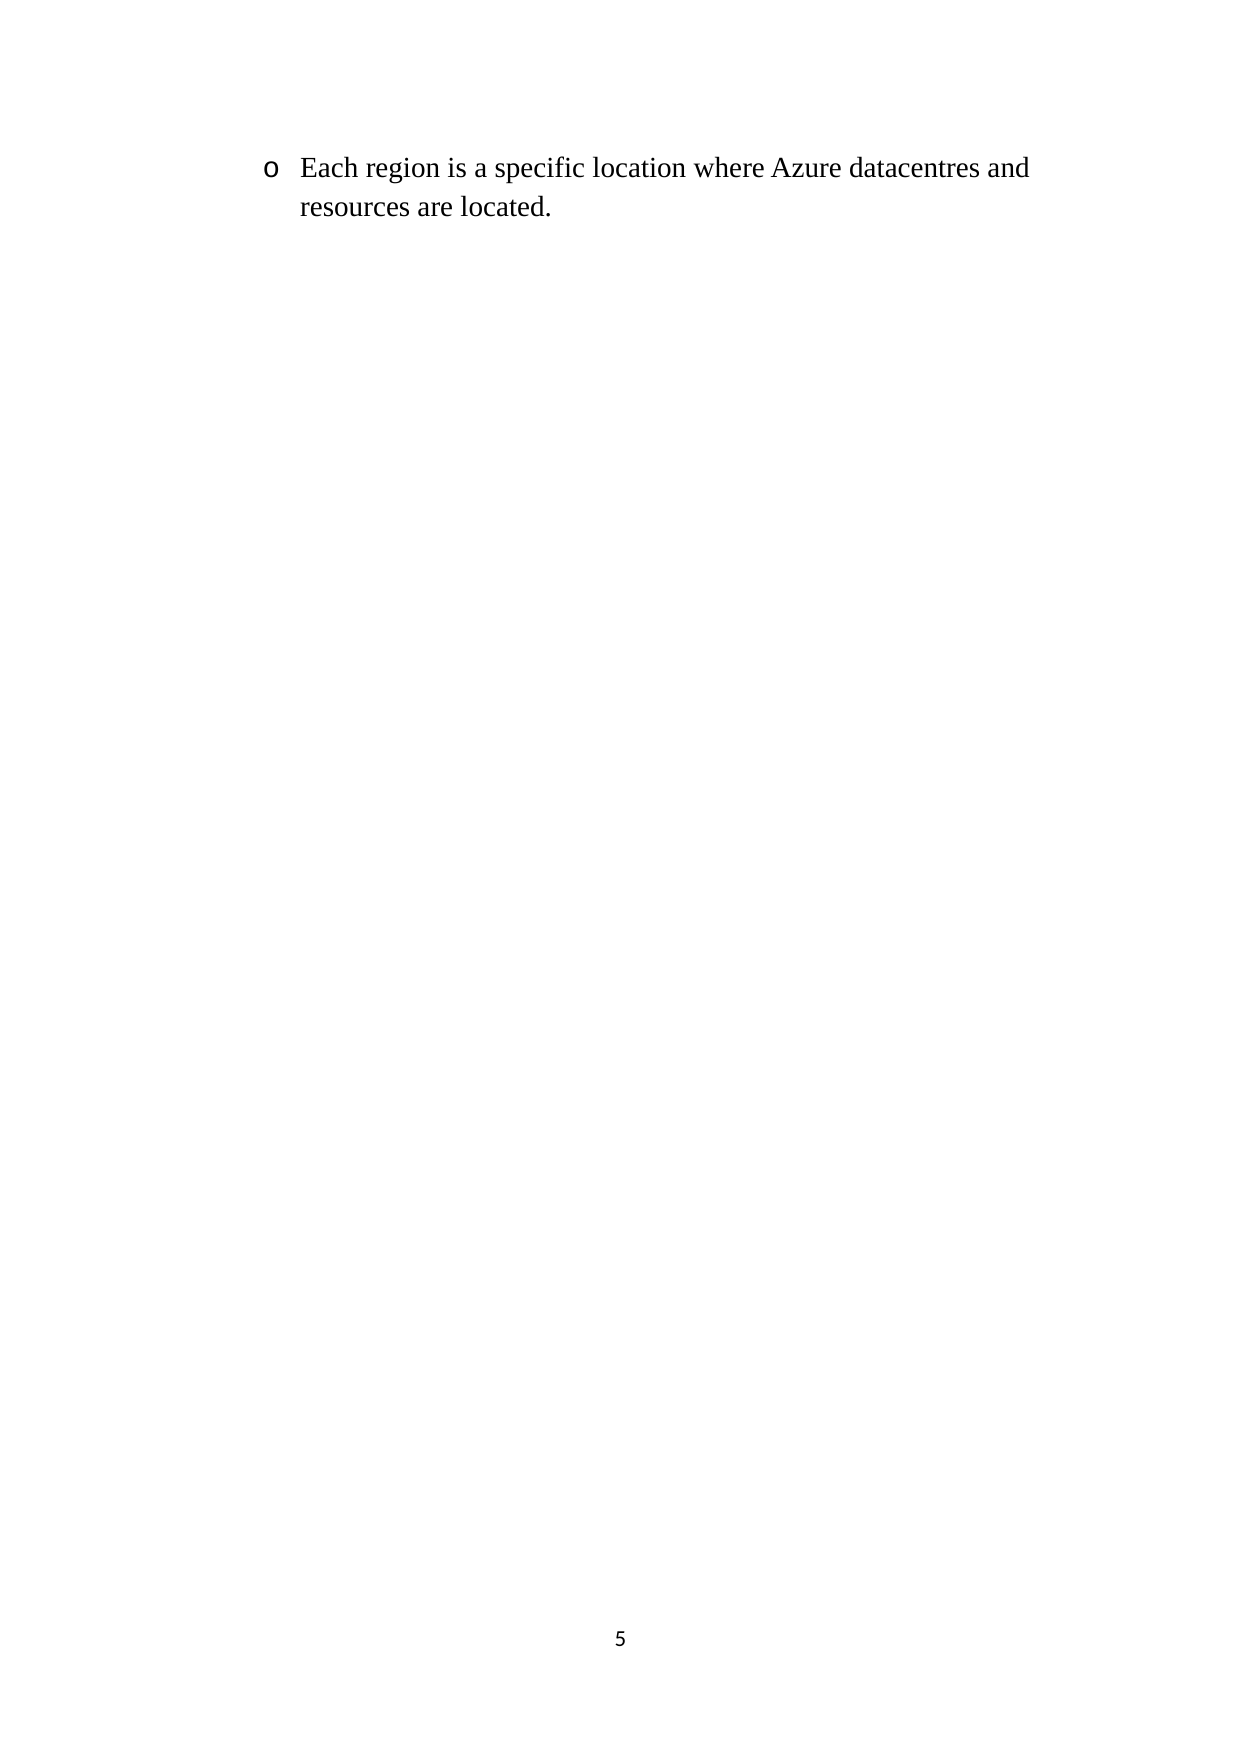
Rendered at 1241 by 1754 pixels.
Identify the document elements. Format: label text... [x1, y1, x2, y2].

list Each region is a specific location where Azure datacentres and resources are located. [262, 150, 1090, 222]
